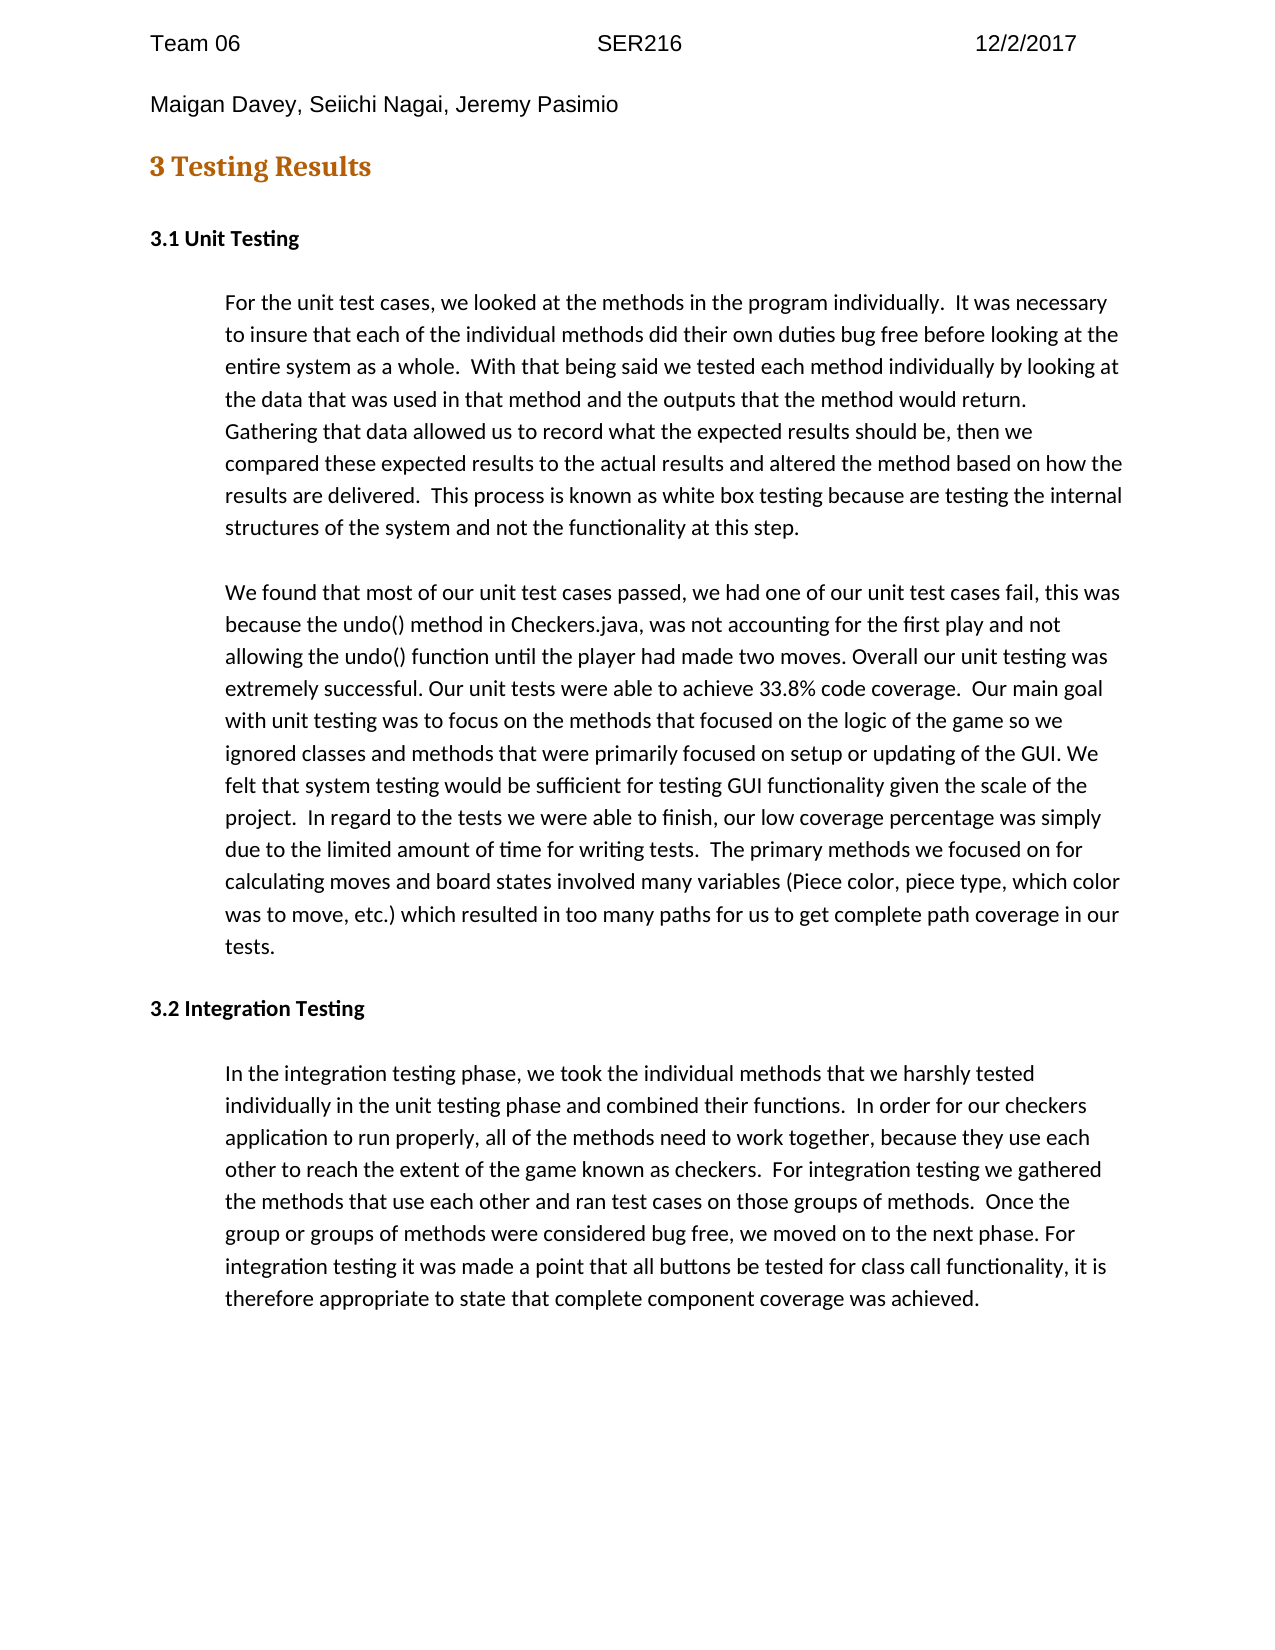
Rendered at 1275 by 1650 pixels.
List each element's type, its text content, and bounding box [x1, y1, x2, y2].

text For the unit test cases, we looked at the methods in the program individually. It was necessary to insure that each of the individual methods did their own duties bug free before looking at the entire system as a whole. With that being said we tested each method individually by looking at the data that was used in that method and the outputs that the method would return. Gathering that data allowed us to record what the expected results should be, then we compared these expected results to the actual results and altered the method based on how the results are delivered. This process is known as white box testing because are testing the internal structures of the system and not the functionality at this step. [225, 288, 1125, 541]
text We found that most of our unit test cases passed, we had one of our unit test cases fail, this was because the undo() method in Checkers.java, was not accounting for the first play and not allowing the undo() function until the player had made two moves. Overall our unit testing was extremely successful. Our unit tests were able to achieve 33.8% code coverage. Our main goal with unit testing was to focus on the methods that focused on the logic of the game so we ignored classes and methods that were primarily focused on setup or updating of the GUI. We felt that system testing would be sufficient for testing GUI functionality given the scale of the project. In regard to the tests we were able to finish, our low coverage percentage was simply due to the limited amount of time for writing tests. The primary methods we focused on for calculating moves and board states involved many variables (Piece color, piece type, which color was to move, etc.) which resulted in too many paths for us to get complete path coverage in our tests. [225, 578, 1125, 960]
text 3.2 Integration Testing [150, 994, 1125, 1022]
text In the integration testing phase, we took the individual methods that we harshly tested individually in the unit testing phase and combined their functions. In order for our checkers application to run properly, all of the methods need to work together, because they use each other to reach the extent of the game known as checkers. For integration testing we gathered the methods that use each other and ran test cases on those groups of methods. Once the group or groups of methods were considered bug free, we moved on to the next phase. For integration testing it was made a point that all buttons be tested for class call functionality, it is therefore appropriate to state that complete component coverage was achieved. [225, 1059, 1125, 1312]
text 3.1 Unit Testing [150, 224, 1125, 252]
subtitle 3 Testing Results [150, 150, 1125, 183]
